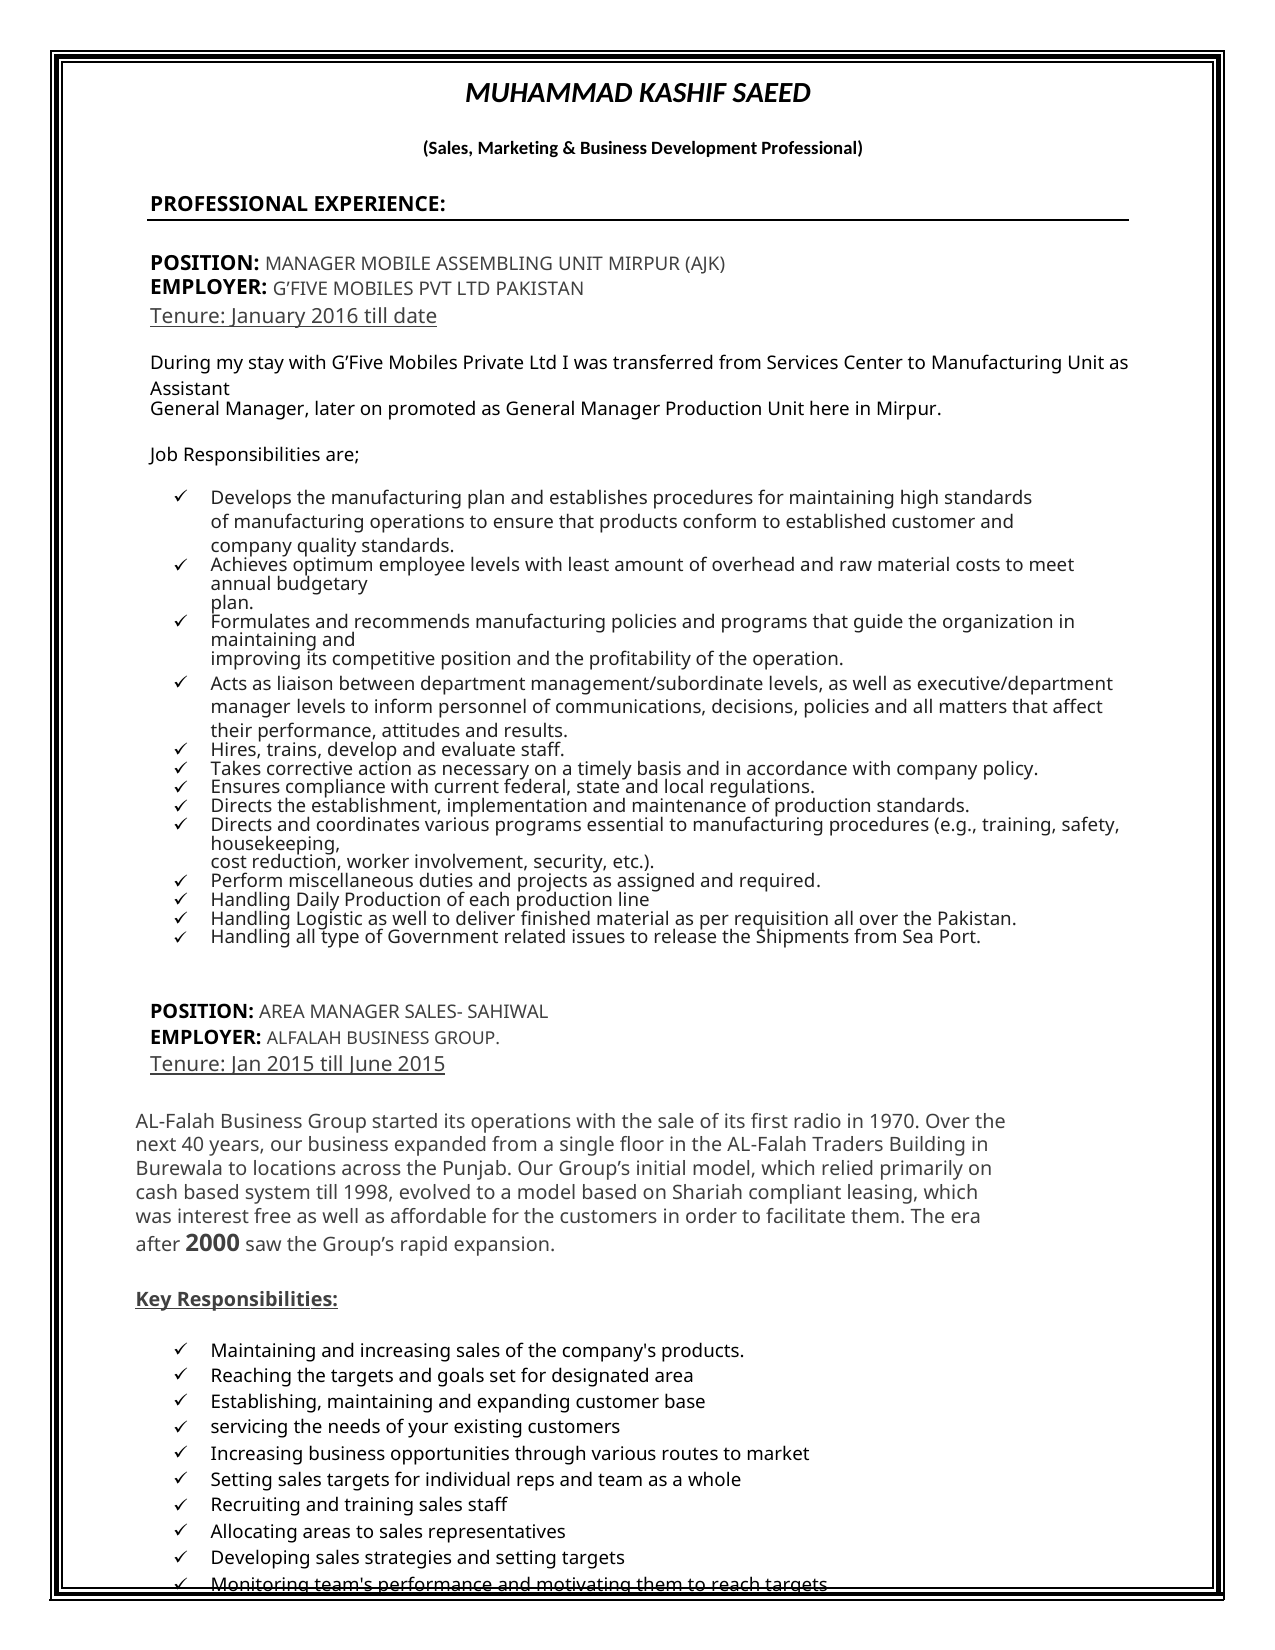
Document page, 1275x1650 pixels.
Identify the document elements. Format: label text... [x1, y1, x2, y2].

list Setting sales targets for individual reps and team as a whole [173, 1466, 1139, 1492]
list Monitoring team's performance and motivating them to reach targets [173, 1571, 1139, 1598]
text plan. [135, 596, 1139, 614]
list Ensures compliance with current federal, state and local regulations. [173, 780, 1139, 799]
text cost reduction, worker involvement, security, etc.). [135, 855, 1139, 874]
text Key Responsibilities: [135, 1285, 1139, 1312]
text Tenure: Jan 2015 till June 2015 [150, 1050, 745, 1077]
list Directs and coordinates various programs essential to manufacturing procedures (e.g., training, safety, housekeeping, [173, 818, 1139, 855]
list Handling Daily Production of each production line [173, 893, 1139, 912]
list Develops the manufacturing plan and establishes procedures for maintaining high standards of manufacturing operations to ensure that products conform to established customer and company quality standards. [173, 486, 1049, 558]
list Handling Logistic as well to deliver finished material as per requisition all over the Pakistan. [173, 912, 1139, 930]
list Maintaining and increasing sales of the company's products. [173, 1337, 1139, 1362]
text improving its competitive position and the profitability of the operation. [135, 652, 1139, 671]
text EMPLOYER: ALFALAH BUSINESS GROUP. [150, 1023, 745, 1050]
list Developing sales strategies and setting targets [173, 1544, 1139, 1571]
text Tenure: January 2016 till date [150, 302, 1139, 330]
list Formulates and recommends manufacturing policies and programs that guide the organization in maintaining and [173, 614, 1139, 652]
text Job Responsibilities are; [150, 441, 1139, 467]
text EMPLOYER: G’FIVE MOBILES PVT LTD PAKISTAN [150, 276, 1139, 301]
list Achieves optimum employee levels with least amount of overhead and raw material costs to meet annual budgetary [173, 558, 1139, 596]
list Handling all type of Government related issues to release the Shipments from Sea Port. [173, 930, 1139, 949]
list Takes corrective action as necessary on a timely basis and in accordance with company policy. [173, 762, 1139, 780]
list Directs the establishment, implementation and maintenance of production standards. [173, 799, 1139, 818]
text General Manager, later on promoted as General Manager Production Unit here in Mirpur. [150, 401, 1139, 421]
list Reaching the targets and goals set for designated area [173, 1362, 1139, 1388]
list Increasing business opportunities through various routes to market [173, 1441, 1139, 1466]
list Acts as liaison between department management/subordinate levels, as well as executive/department manager levels to inform personnel of communications, decisions, policies and all matters that affect their performance, attitudes and results. [173, 671, 1126, 743]
text PROFESSIONAL EXPERIENCE: [150, 189, 1139, 217]
text POSITION: AREA MANAGER SALES- SAHIWAL [150, 997, 745, 1023]
text (Sales, Marketing & Business Development Professional) [419, 136, 866, 159]
text POSITION: MANAGER MOBILE ASSEMBLING UNIT MIRPUR (AJK) [150, 248, 1139, 276]
text MUHAMMAD KASHIF SAEED [460, 74, 815, 110]
list servicing the needs of your existing customers [173, 1413, 1139, 1441]
list Establishing, maintaining and expanding customer base [173, 1388, 1139, 1413]
text AL-Falah Business Group started its operations with the sale of its first radio in 1970. Over the next 40 years, our business expanded from a single floor in the AL-Falah Traders Building in Burewala to locations across the Punjab. Our Group’s initial model, which relied primarily on cash based system till 1998, evolved to a model based on Shariah compliant leasing, which was interest free as well as affordable for the customers in order to facilitate them. The era after 2000 saw the Group’s rapid expansion. [135, 1109, 1010, 1258]
list Perform miscellaneous duties and projects as assigned and required. [173, 874, 1139, 893]
list Recruiting and training sales staff [173, 1492, 1139, 1518]
text During my stay with G’Five Mobiles Private Ltd I was transferred from Services Center to Manufacturing Unit as Assistant [150, 349, 1139, 401]
list Hires, trains, develop and evaluate staff. [173, 743, 1139, 762]
list Allocating areas to sales representatives [173, 1518, 1139, 1544]
